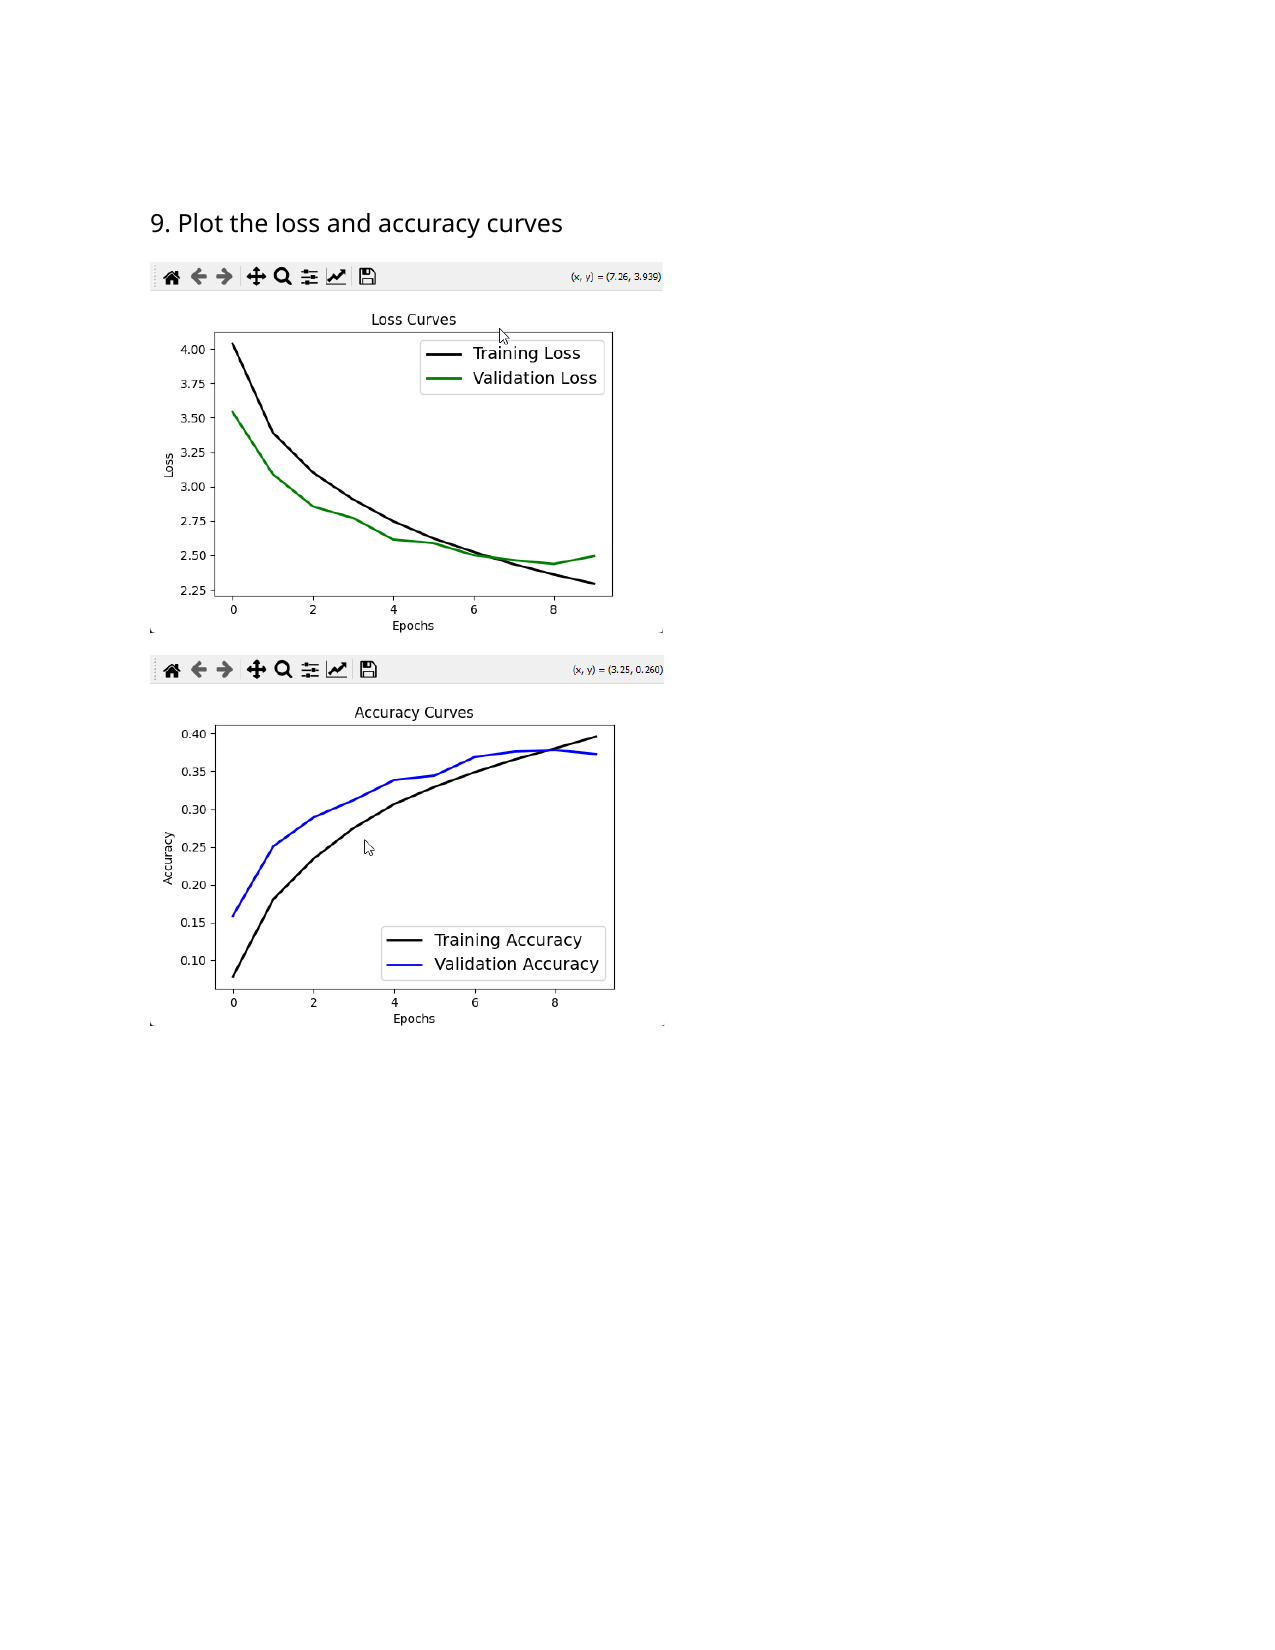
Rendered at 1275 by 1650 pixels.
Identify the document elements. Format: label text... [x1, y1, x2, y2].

picture [150, 261, 663, 633]
text 9. Plot the loss and accuracy curves [150, 206, 1125, 240]
picture [150, 654, 665, 1026]
